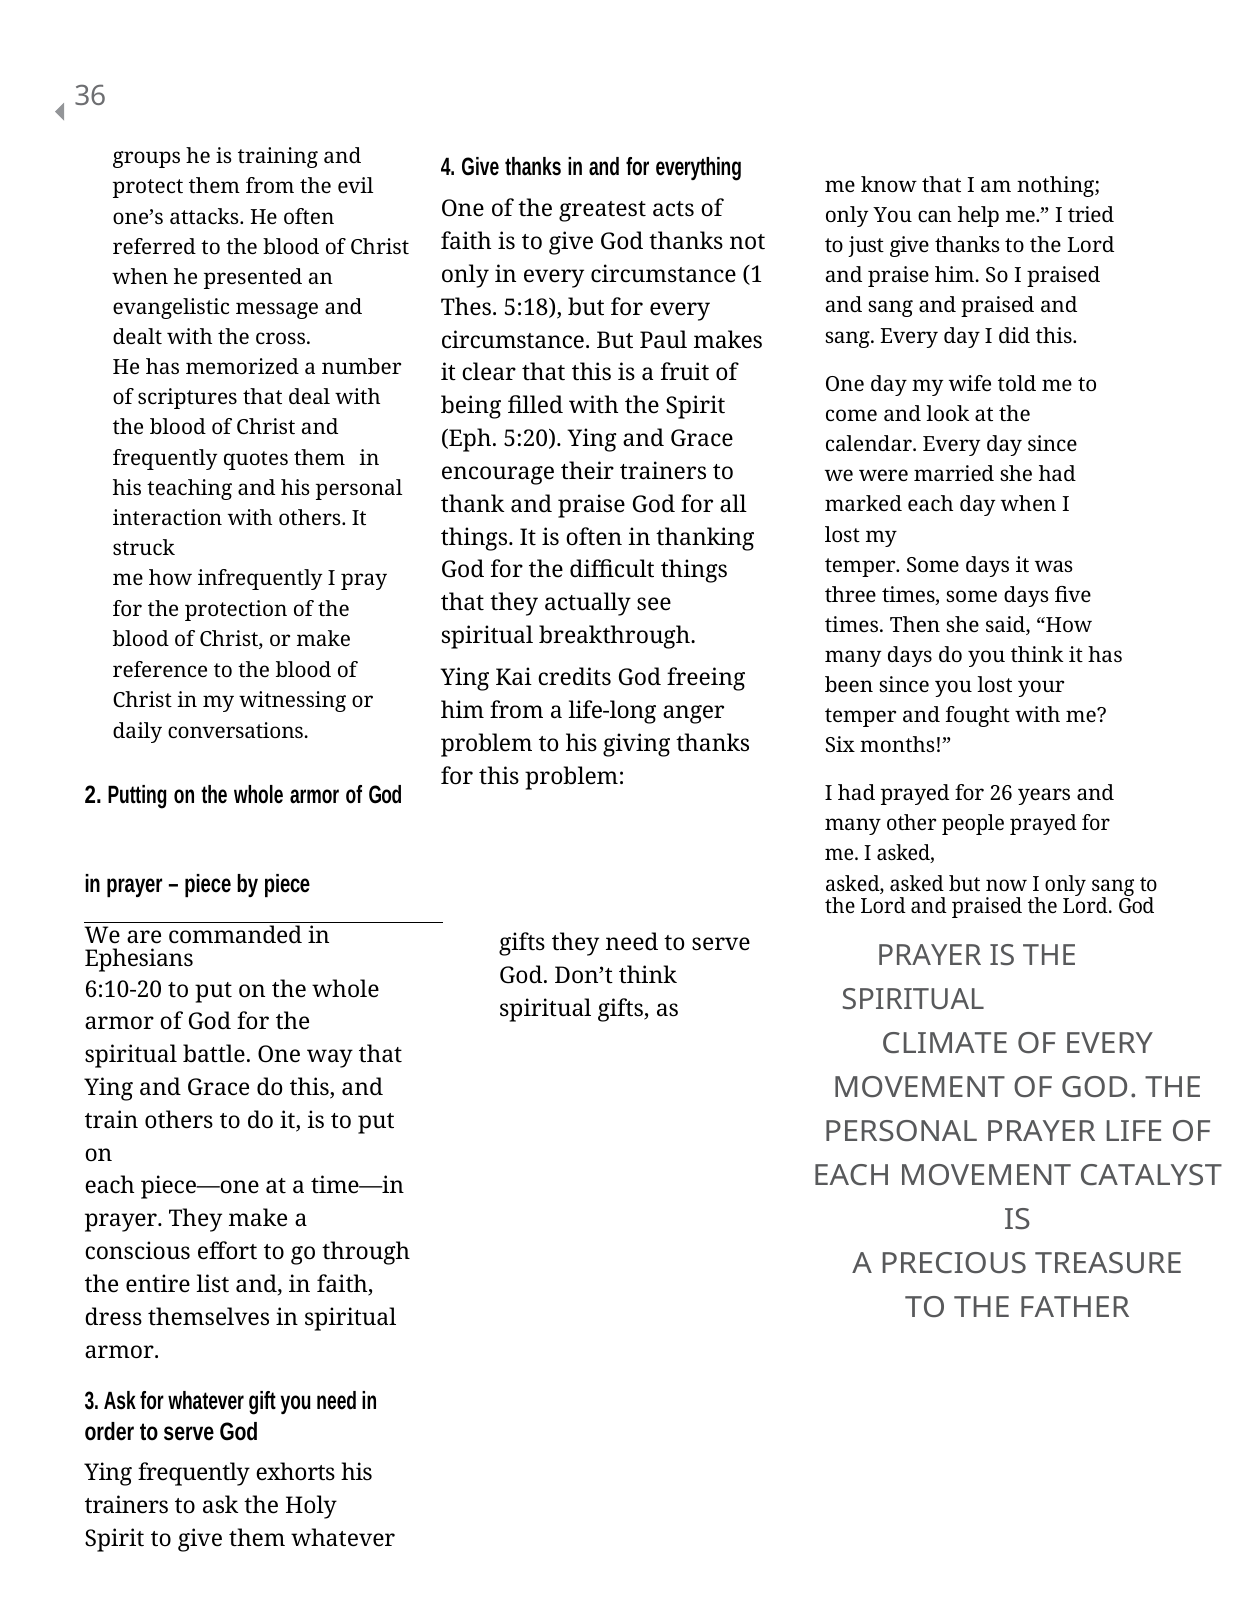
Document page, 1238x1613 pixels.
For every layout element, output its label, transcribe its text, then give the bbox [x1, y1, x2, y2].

text me how infrequently I pray for the protection of the blood of Christ, or make reference to the blood of Christ in my witnessing or daily conversations. [112, 563, 399, 744]
text groups he is training and protect them from the evil one’s attacks. He often referred to the blood of Christ when he presented an evangelistic message and dealt with the cross. [112, 142, 413, 351]
subtitle in prayer – piece by piece [84, 868, 765, 926]
text I had prayed for 26 years and many other people prayed for me. I asked, [824, 778, 1125, 867]
text CLIMATE OF EVERY MOVEMENT OF GOD. THE PERSONAL PRAYER LIFE OF EACH MOVEMENT CATALYST IS [797, 1022, 1237, 1238]
subtitle 4. Give thanks in and for everything [441, 152, 766, 181]
text One day my wife told me to come and look at the calendar. Every day since we were married she had marked each day when I lost my [824, 369, 1100, 548]
text me know that I am nothing; only You can help me.” I tried to just give thanks to the Lord and praise him. So I praised and sang and praised and sang. Every day I did this. [824, 170, 1125, 349]
text A PRECIOUS TREASURE TO THE FATHER [848, 1242, 1187, 1326]
subtitle 3. Ask for whatever gift you need in order to serve God [84, 1386, 410, 1445]
text asked, asked but now I only sang to [825, 869, 1237, 897]
text 6:10-20 to put on the whole armor of God for the spiritual battle. One way that Ying and Grace do this, and train others to do it, is to put on [84, 972, 406, 1168]
text 36 [74, 76, 413, 114]
text Ying frequently exhorts his trainers to ask the Holy Spirit to give them whatever gifts they need to serve God. Don’t think spiritual gifts, as [499, 926, 751, 1023]
subtitle Putting on the whole armor of God [84, 780, 413, 808]
text He has memorized a number of scriptures that deal with the blood of Christ and frequently quotes them in his teaching and his personal interaction with others. It struck [112, 352, 410, 561]
text temper. Some days it was three times, some days five times. Then she said, “How many days do you think it has been since you lost your temper and fought with me? Six months!” [824, 550, 1125, 759]
text Ying frequently exhorts his trainers to ask the Holy Spirit to give them whatever gifts they need to serve God. Don’t think spiritual gifts, as [84, 1456, 398, 1553]
text We are commanded in Ephesians [84, 926, 410, 971]
text Ying Kai credits God freeing him from a life-long anger problem to his giving thanks for this problem: [441, 661, 766, 791]
text each piece—one at a time—in prayer. They make a conscious effort to go through the entire list and, in faith, dress themselves in spiritual armor. [84, 1169, 410, 1365]
text PRAYER IS THE SPIRITUAL [841, 934, 1211, 1018]
text the Lord and praised the Lord. God [825, 899, 1237, 917]
text One of the greatest acts of faith is to give God thanks not only in every circumstance (1 Thes. 5:18), but for every circumstance. But Paul makes it clear that this is a fruit of being filled with the Spirit (Eph. 5:20). Ying and Grace encourage their trainers to thank and praise God for all things. It is often in thanking God for the difficult things that they actually see spiritual breakthrough. [441, 192, 766, 650]
